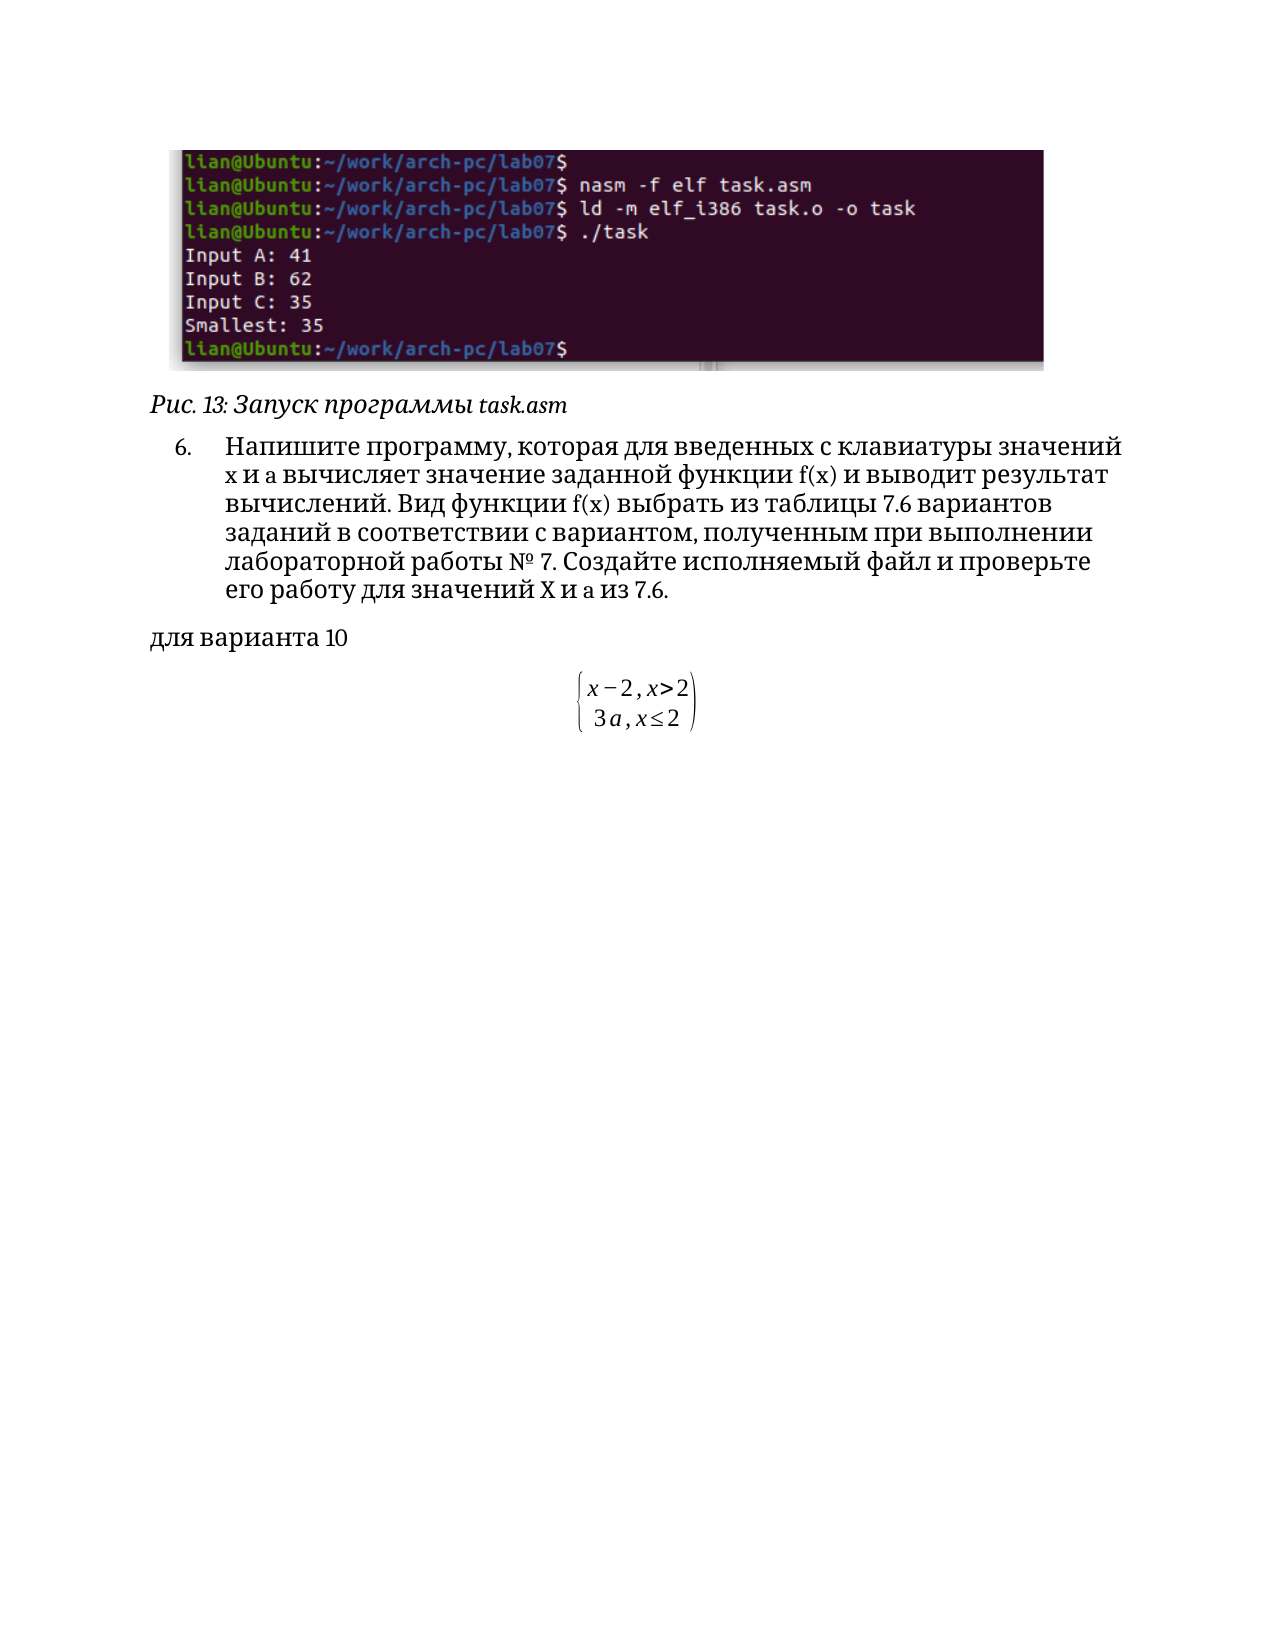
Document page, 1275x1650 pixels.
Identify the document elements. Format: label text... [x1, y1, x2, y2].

picture [168, 150, 1044, 371]
text для варианта 10 [150, 624, 1125, 652]
text Рис. 13: Запуск программы task.asm [150, 391, 1125, 420]
list Напишите программу, которая для введенных с клавиатуры значений x и a вычисляет значение заданной функции f(x) и выводит результат вычислений. Вид функции f(x) выбрать из таблицы 7.6 вариантов заданий в соответствии с вариантом, полученным при выполнении лабораторной работы № 7. Создайте исполняемый файл и проверьте его работу для значений X и a из 7.6. [175, 432, 1125, 605]
